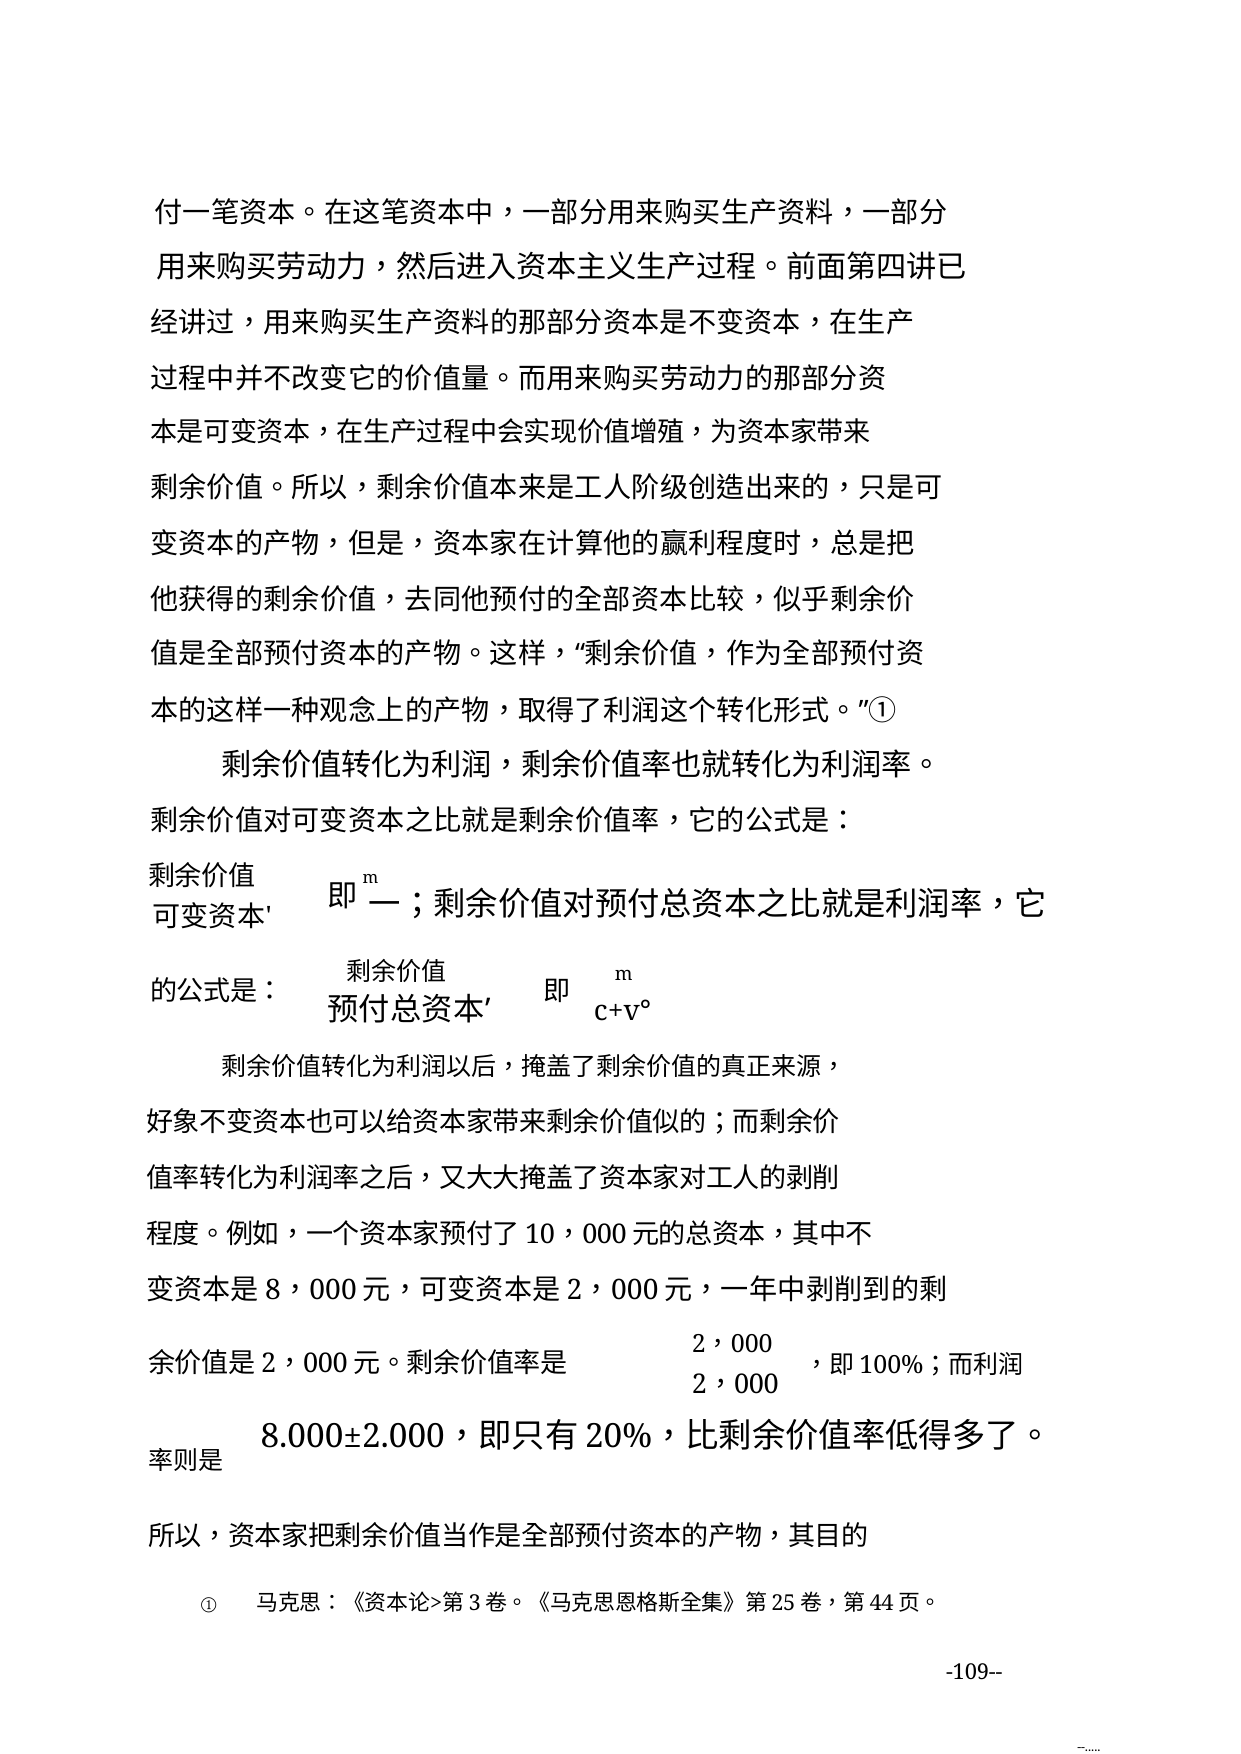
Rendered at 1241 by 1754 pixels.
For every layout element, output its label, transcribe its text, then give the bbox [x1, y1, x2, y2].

text 剩余价值。所以，剩余价值本来是工人阶级创造出来的，只是可 [150, 474, 1089, 503]
text -109-- [946, 1662, 1044, 1684]
text 值是全部预付资本的产物。这样，“剩余价值，作为全部预付资 [150, 641, 1089, 669]
text 剩余价值 [346, 960, 483, 985]
text 余价值是2，000元。剩余价值率是 [148, 1352, 608, 1378]
text 过程中并不改变它的价值量。而用来购买劳动力的那部分资 [150, 366, 1089, 394]
text 他获得的剩余价值，去同他预付的全部资本比较，似乎剩余价 [150, 587, 1089, 615]
text 的公式是： [150, 979, 324, 1005]
text m [614, 966, 652, 984]
text 预付总资本’ [327, 995, 563, 1027]
text 即 [563, 979, 611, 1005]
text 用来购买劳动力，然后进入资本主义生产过程。前面第四讲已 [156, 254, 1089, 284]
text 2，000 [692, 1333, 1026, 1358]
text 值率转化为利润率之后，又大大掩盖了资本家对工人的剥削 [146, 1166, 1026, 1193]
text 付一笔资本。在这笔资本中，一部分用来购买生产资料，一部分 [154, 199, 1089, 228]
text 本是可变资本，在生产过程中会实现价值增殖，为资本家带来 [150, 420, 1089, 447]
text 变资本是8，000元，可变资本是2，000元，一年中剥削到的剩 [146, 1277, 1026, 1305]
text 剩余价值转化为利润以后，掩盖了剩余价值的真正来源， [221, 1056, 1026, 1081]
text 好象不变资本也可以给资本家带来剩余价值似的；而剩余价 [146, 1110, 1026, 1137]
text 率则是 [148, 1449, 260, 1474]
text 一；剩余价值对预付总资本之比就是利润率，它 [369, 889, 1148, 921]
text 本的这样一种观念上的产物，取得了利润这个转化形式。”① [150, 697, 1089, 726]
text 剩余价值对可变资本之比就是剩余价值率，它的公式是： [150, 808, 1089, 836]
text c+v° [594, 997, 707, 1026]
text 即 [327, 883, 402, 913]
text 程度。例如，一个资本家预付了10，000元的总资本，其中不 [146, 1222, 1026, 1249]
text ① [200, 1593, 258, 1617]
text 剩余价值 [148, 864, 295, 891]
text 8.000±2.000，即只有20%，比剩余价值率低得多了。 [260, 1420, 1160, 1454]
text ，即100%；而利润 [804, 1354, 1042, 1379]
text 剩余价值转化为利润，剩余价值率也就转化为利润率。 [221, 752, 1089, 782]
text 马克思：《资本论>第3卷。《马克思恩格斯全集》第25卷，第44页。 [256, 1593, 1004, 1615]
text m [362, 870, 396, 883]
text 经讲过，用来购买生产资料的那部分资本是不变资本，在生产 [150, 310, 1089, 338]
text 所以，资本家把剩余价值当作是全部预付资本的产物，其目的 [148, 1524, 976, 1551]
text 2，000 [692, 1372, 812, 1399]
text 可变资本' [152, 904, 322, 932]
text 变资本的产物，但是，资本家在计算他的赢利程度时，总是把 [150, 531, 1089, 559]
